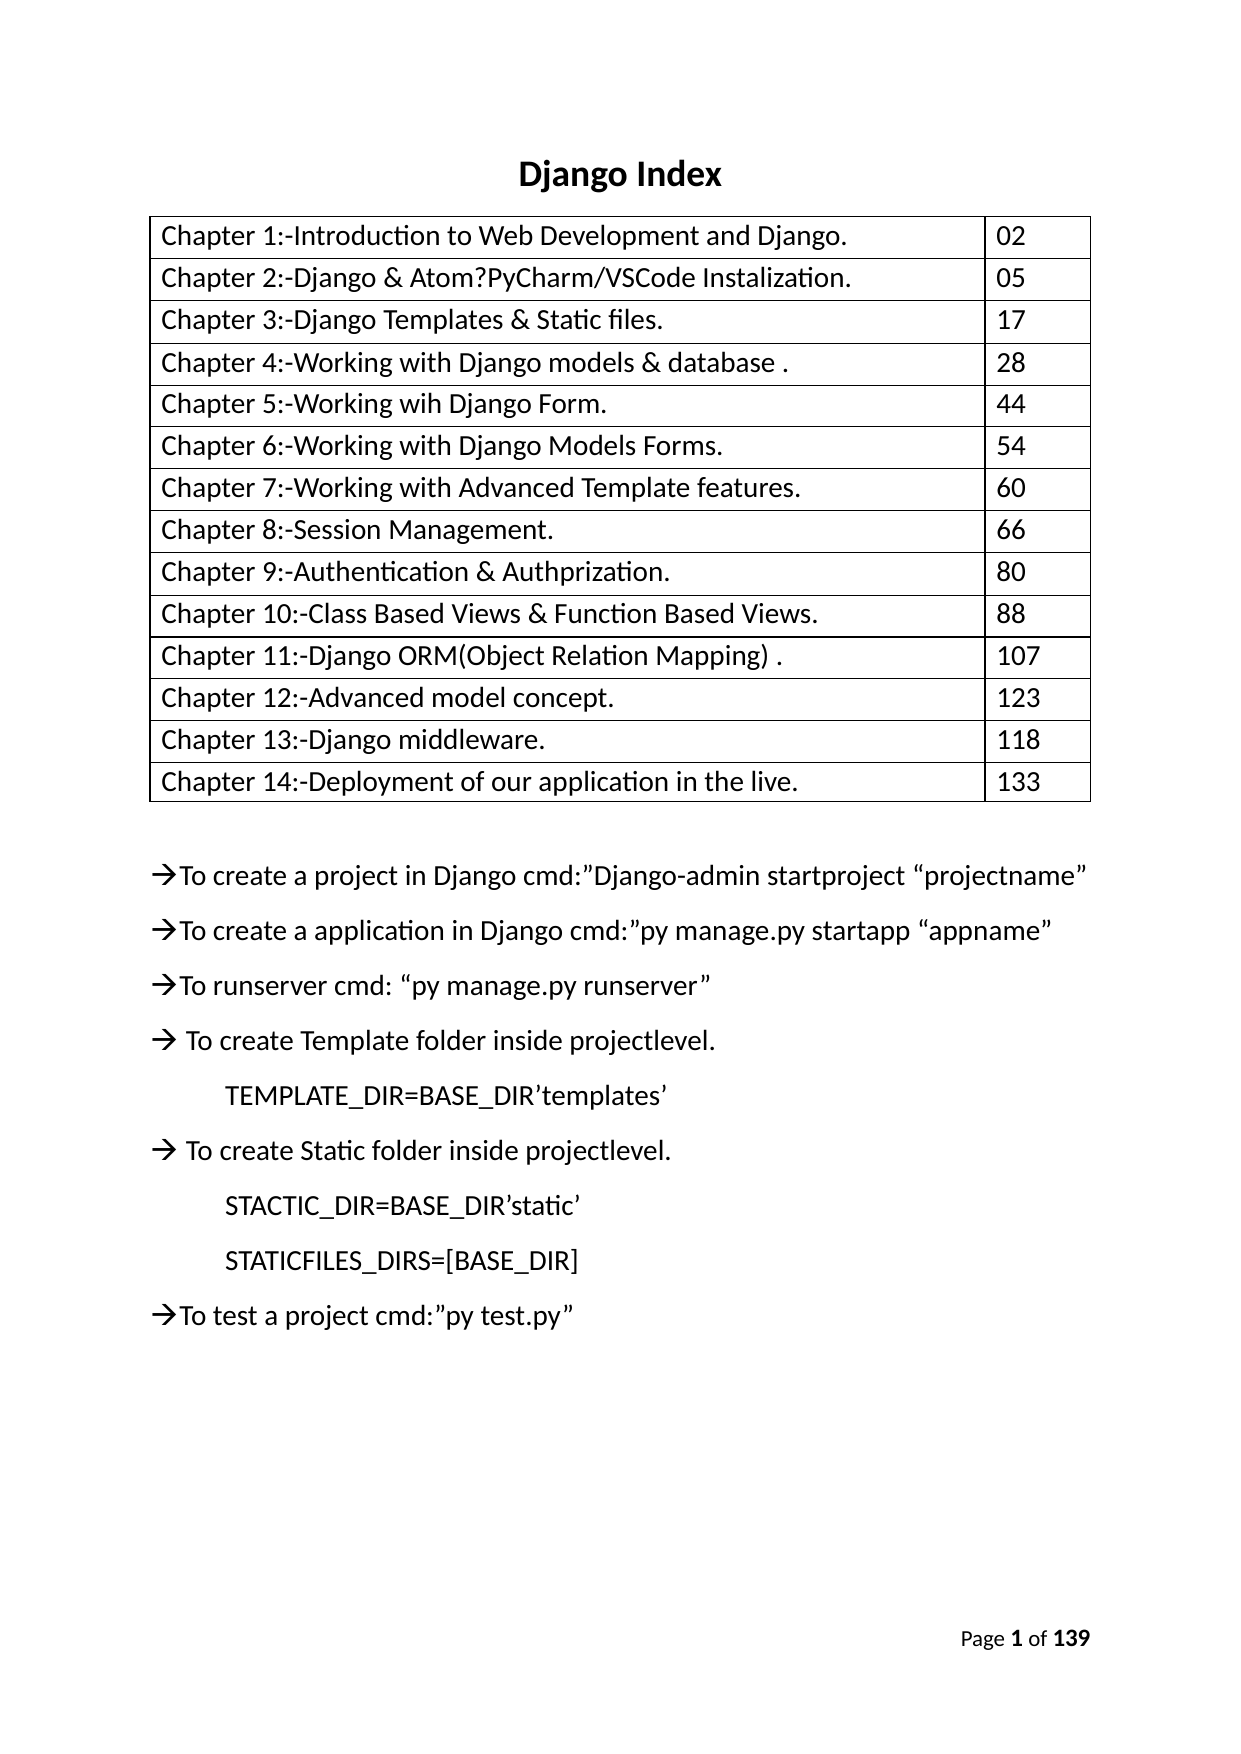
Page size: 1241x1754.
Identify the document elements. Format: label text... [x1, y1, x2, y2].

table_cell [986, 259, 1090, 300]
text To create a project in Django cmd:”Django-admin startproject “projectname” [150, 857, 1090, 892]
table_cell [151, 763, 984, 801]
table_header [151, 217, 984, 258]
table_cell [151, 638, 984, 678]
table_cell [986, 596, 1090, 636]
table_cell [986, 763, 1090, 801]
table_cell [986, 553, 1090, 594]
text To create Template folder inside projectlevel. [150, 1022, 1090, 1058]
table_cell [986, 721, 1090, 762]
text To test a project cmd:”py test.py” [150, 1297, 1090, 1333]
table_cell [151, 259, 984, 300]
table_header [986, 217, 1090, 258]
text To create a application in Django cmd:”py manage.py startapp “appname” [150, 912, 1090, 947]
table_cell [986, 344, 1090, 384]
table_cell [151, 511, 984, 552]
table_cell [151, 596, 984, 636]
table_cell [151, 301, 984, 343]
text TEMPLATE_DIR=BASE_DIR’templates’ [150, 1077, 1090, 1113]
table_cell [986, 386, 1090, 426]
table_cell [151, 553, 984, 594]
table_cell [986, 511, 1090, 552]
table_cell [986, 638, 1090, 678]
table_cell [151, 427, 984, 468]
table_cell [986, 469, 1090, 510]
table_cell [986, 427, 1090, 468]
text STATICFILES_DIRS=[BASE_DIR] [150, 1242, 1090, 1278]
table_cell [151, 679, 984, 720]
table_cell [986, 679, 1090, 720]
text STACTIC_DIR=BASE_DIR’static’ [150, 1187, 1090, 1223]
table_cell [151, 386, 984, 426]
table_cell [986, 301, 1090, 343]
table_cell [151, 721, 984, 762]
text To runserver cmd: “py manage.py runserver” [150, 967, 1090, 1002]
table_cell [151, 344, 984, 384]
text To create Static folder inside projectlevel. [150, 1132, 1090, 1168]
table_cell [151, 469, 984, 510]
text Django Index [150, 150, 1090, 196]
